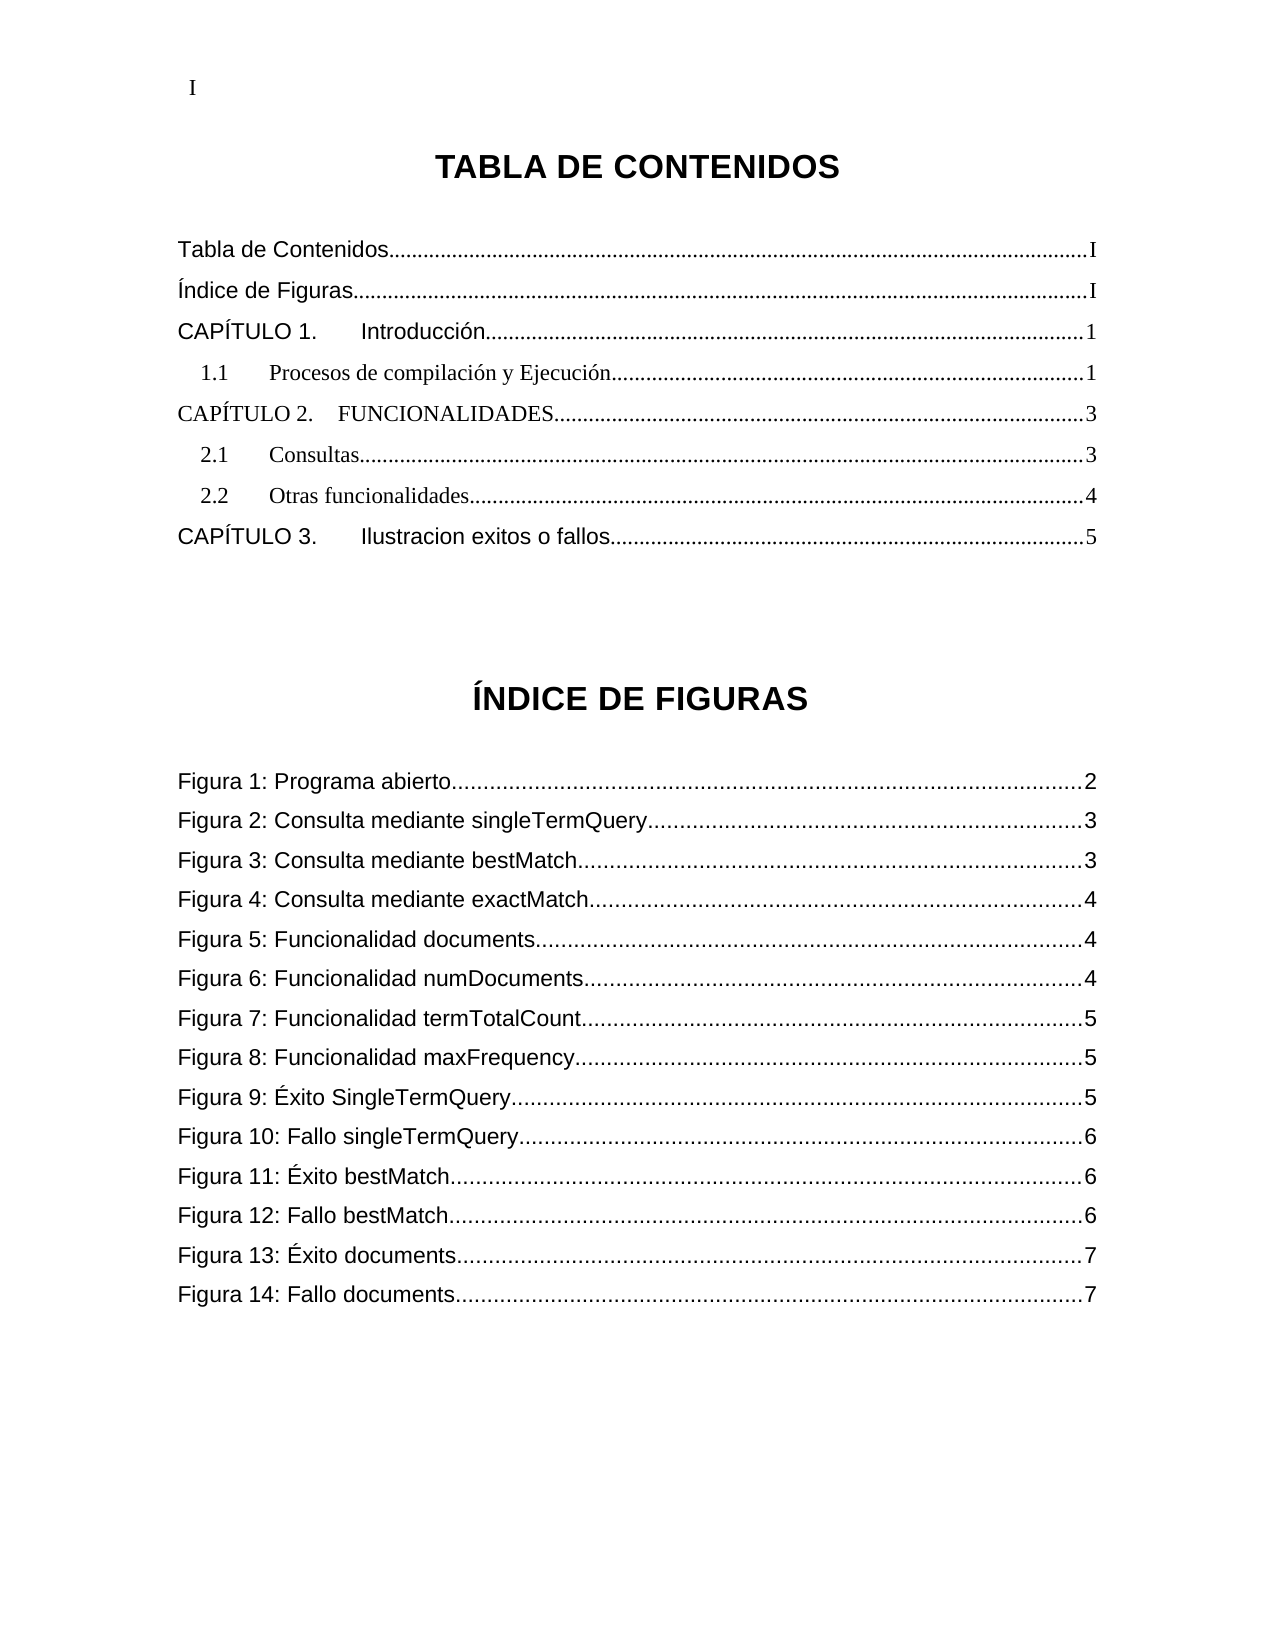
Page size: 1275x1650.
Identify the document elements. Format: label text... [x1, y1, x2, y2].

text Índice de Figuras [398, 679, 1098, 717]
text Figura 7: Funcionalidad termTotalCount 5 [177, 1005, 1098, 1031]
text Figura 2: Consulta mediante singleTermQuery 3 [177, 807, 1098, 834]
text Figura 8: Funcionalidad maxFrequency 5 [177, 1044, 1098, 1071]
text Figura 10: Fallo singleTermQuery 6 [177, 1123, 1098, 1149]
text Figura 4: Consulta mediante exactMatch 4 [177, 886, 1098, 913]
text Figura 5: Funcionalidad documents 4 [177, 926, 1098, 952]
text Figura 9: Éxito SingleTermQuery 5 [177, 1084, 1098, 1110]
text Figura 3: Consulta mediante bestMatch 3 [177, 847, 1098, 873]
text Tabla de Contenidos [177, 148, 1098, 186]
text Figura 11: Éxito bestMatch 6 [177, 1163, 1098, 1189]
text Figura 12: Fallo bestMatch 6 [177, 1202, 1098, 1228]
text Figura 13: Éxito documents 7 [177, 1242, 1098, 1268]
text Figura 1: Programa abierto 2 [177, 768, 1098, 794]
text Figura 6: Funcionalidad numDocuments 4 [177, 965, 1098, 992]
text Figura 14: Fallo documents 7 [177, 1281, 1098, 1307]
